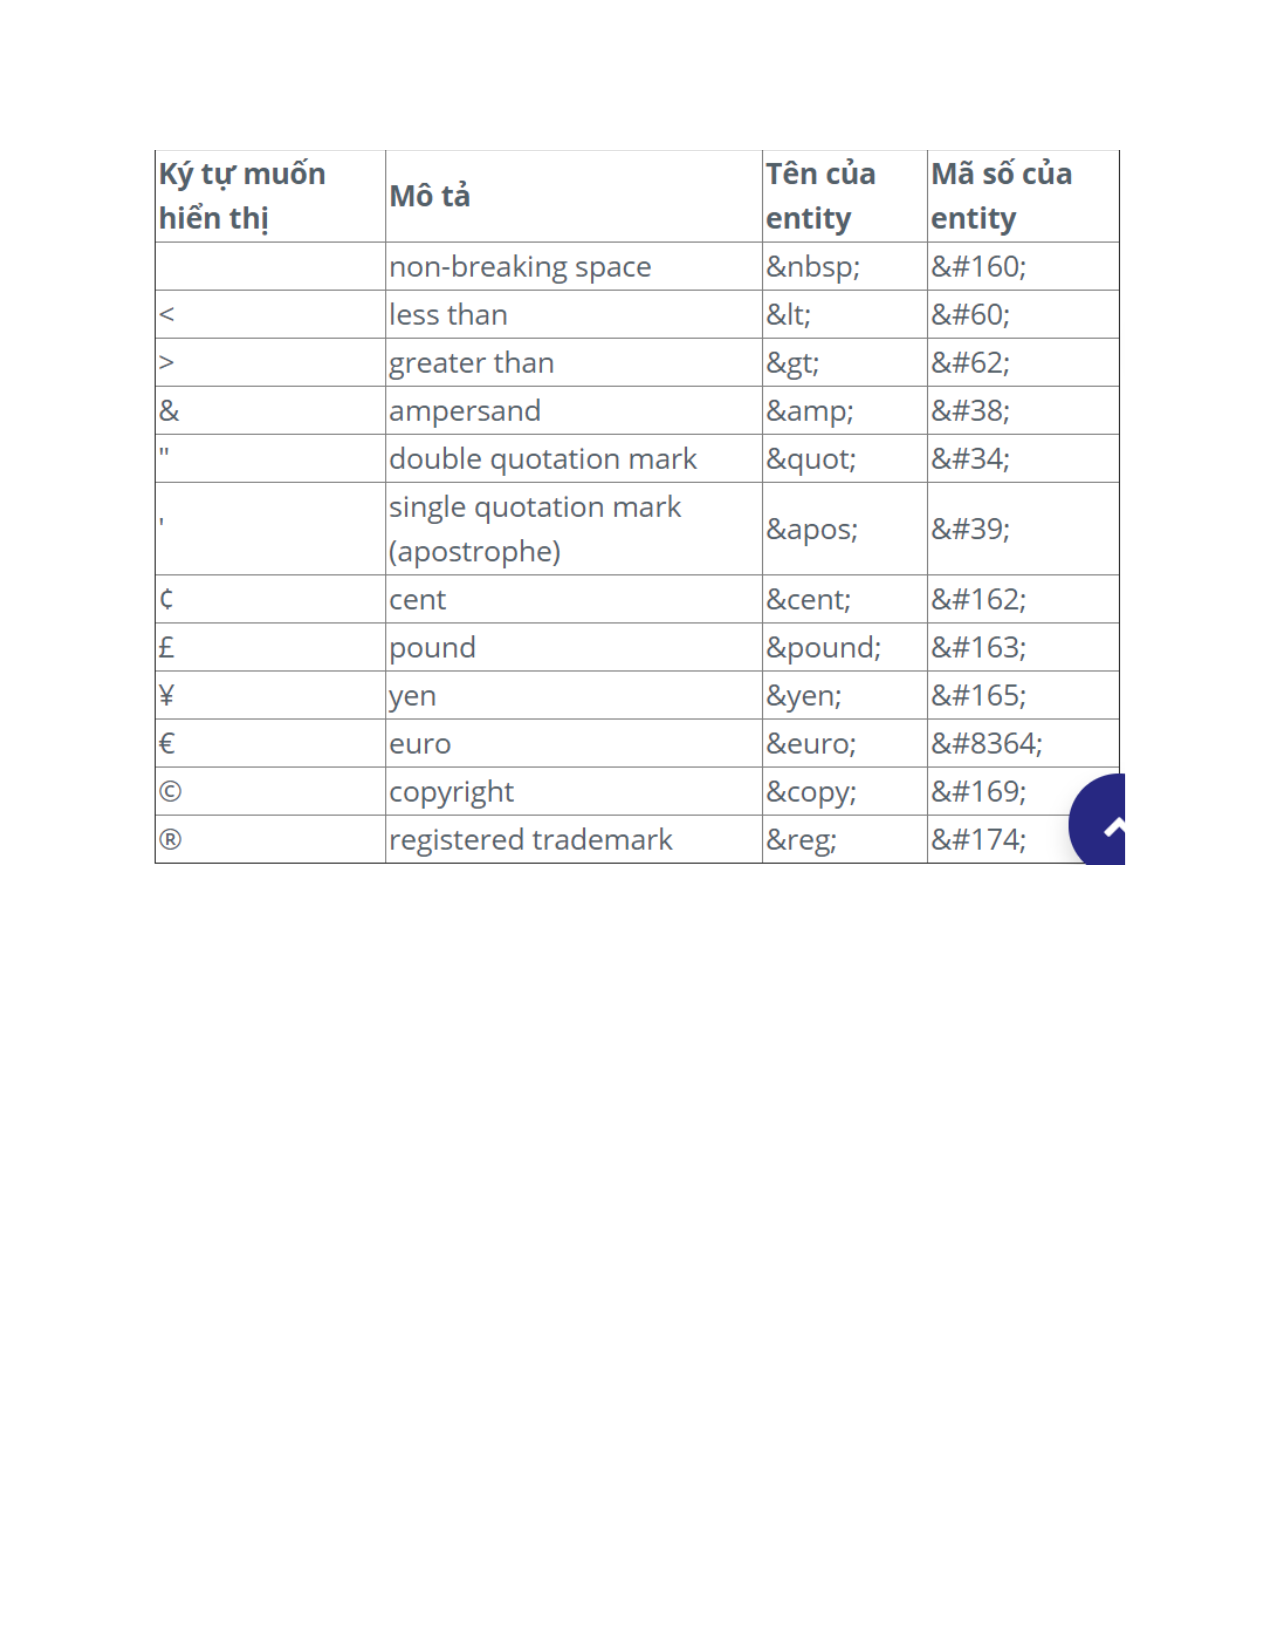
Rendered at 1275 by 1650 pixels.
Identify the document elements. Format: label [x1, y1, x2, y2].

picture [150, 150, 1125, 865]
